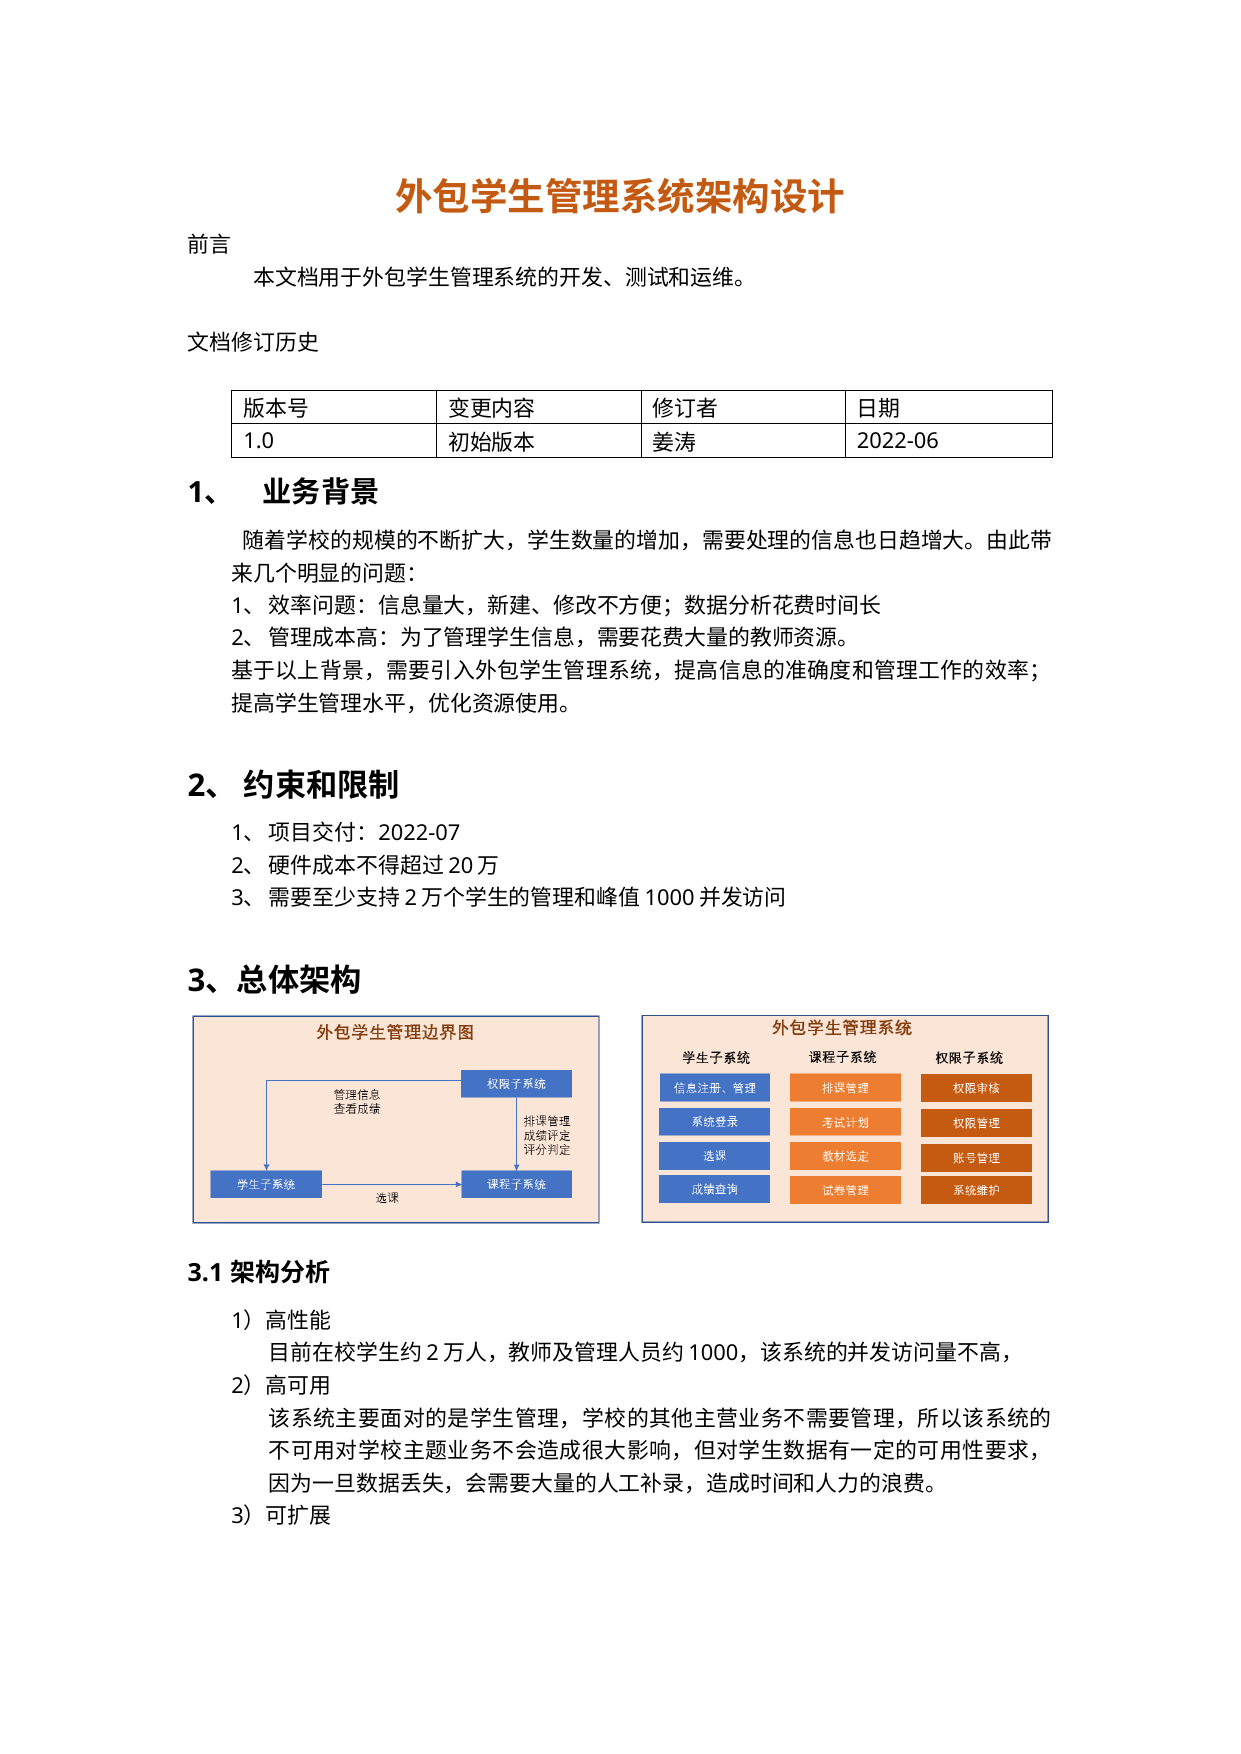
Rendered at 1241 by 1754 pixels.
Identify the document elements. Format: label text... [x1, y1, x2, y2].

list 项目交付：2022-07 [231, 815, 1053, 848]
text 3.1 架构分析 [187, 1238, 1053, 1303]
text 3、总体架构 [187, 945, 1053, 1010]
list 硬件成本不得超过20万 [231, 848, 1053, 880]
table_header 变更内容 [437, 391, 641, 423]
list 该系统主要面对的是学生管理，学校的其他主营业务不需要管理，所以该系统的不可用对学校主题业务不会造成很大影响，但对学生数据有一定的可用性要求，因为一旦数据丢失，会需要大量的人工补录，造成时间和人力的浪费。 [269, 1400, 1053, 1498]
text 1）高性能 [231, 1303, 1053, 1335]
table_header 版本号 [232, 391, 436, 423]
list 目前在校学生约2万人，教师及管理人员约1000，该系统的并发访问量不高， [269, 1335, 1053, 1368]
text 3）可扩展 [187, 1498, 1053, 1530]
text 文档修订历史 [187, 324, 1053, 357]
list 业务背景 [187, 458, 1053, 523]
table_cell 初始版本 [437, 424, 641, 457]
table_cell 1.0 [232, 424, 436, 457]
text 外包学生管理系统架构设计 [187, 162, 1053, 227]
text 前言 [187, 227, 1053, 259]
text 基于以上背景，需要引入外包学生管理系统，提高信息的准确度和管理工作的效率；提高学生管理水平，优化资源使用。 [231, 653, 1053, 718]
picture [187, 1010, 1053, 1227]
table_header 修订者 [642, 391, 845, 423]
text 本文档用于外包学生管理系统的开发、测试和运维。 [187, 259, 1053, 292]
text 2、 约束和限制 [187, 750, 1053, 815]
list 效率问题：信息量大，新建、修改不方便；数据分析花费时间长 [231, 588, 1053, 620]
list 随着学校的规模的不断扩大，学生数量的增加，需要处理的信息也日趋增大。由此带来几个明显的问题： [231, 523, 1053, 588]
table_cell 姜涛 [642, 424, 845, 457]
table_header 日期 [846, 391, 1052, 423]
list 需要至少支持2万个学生的管理和峰值1000并发访问 [231, 880, 1053, 913]
text 2）高可用 [187, 1368, 1053, 1400]
list 管理成本高：为了管理学生信息，需要花费大量的教师资源。 [231, 620, 1053, 653]
table_cell 2022-06 [846, 424, 1052, 457]
